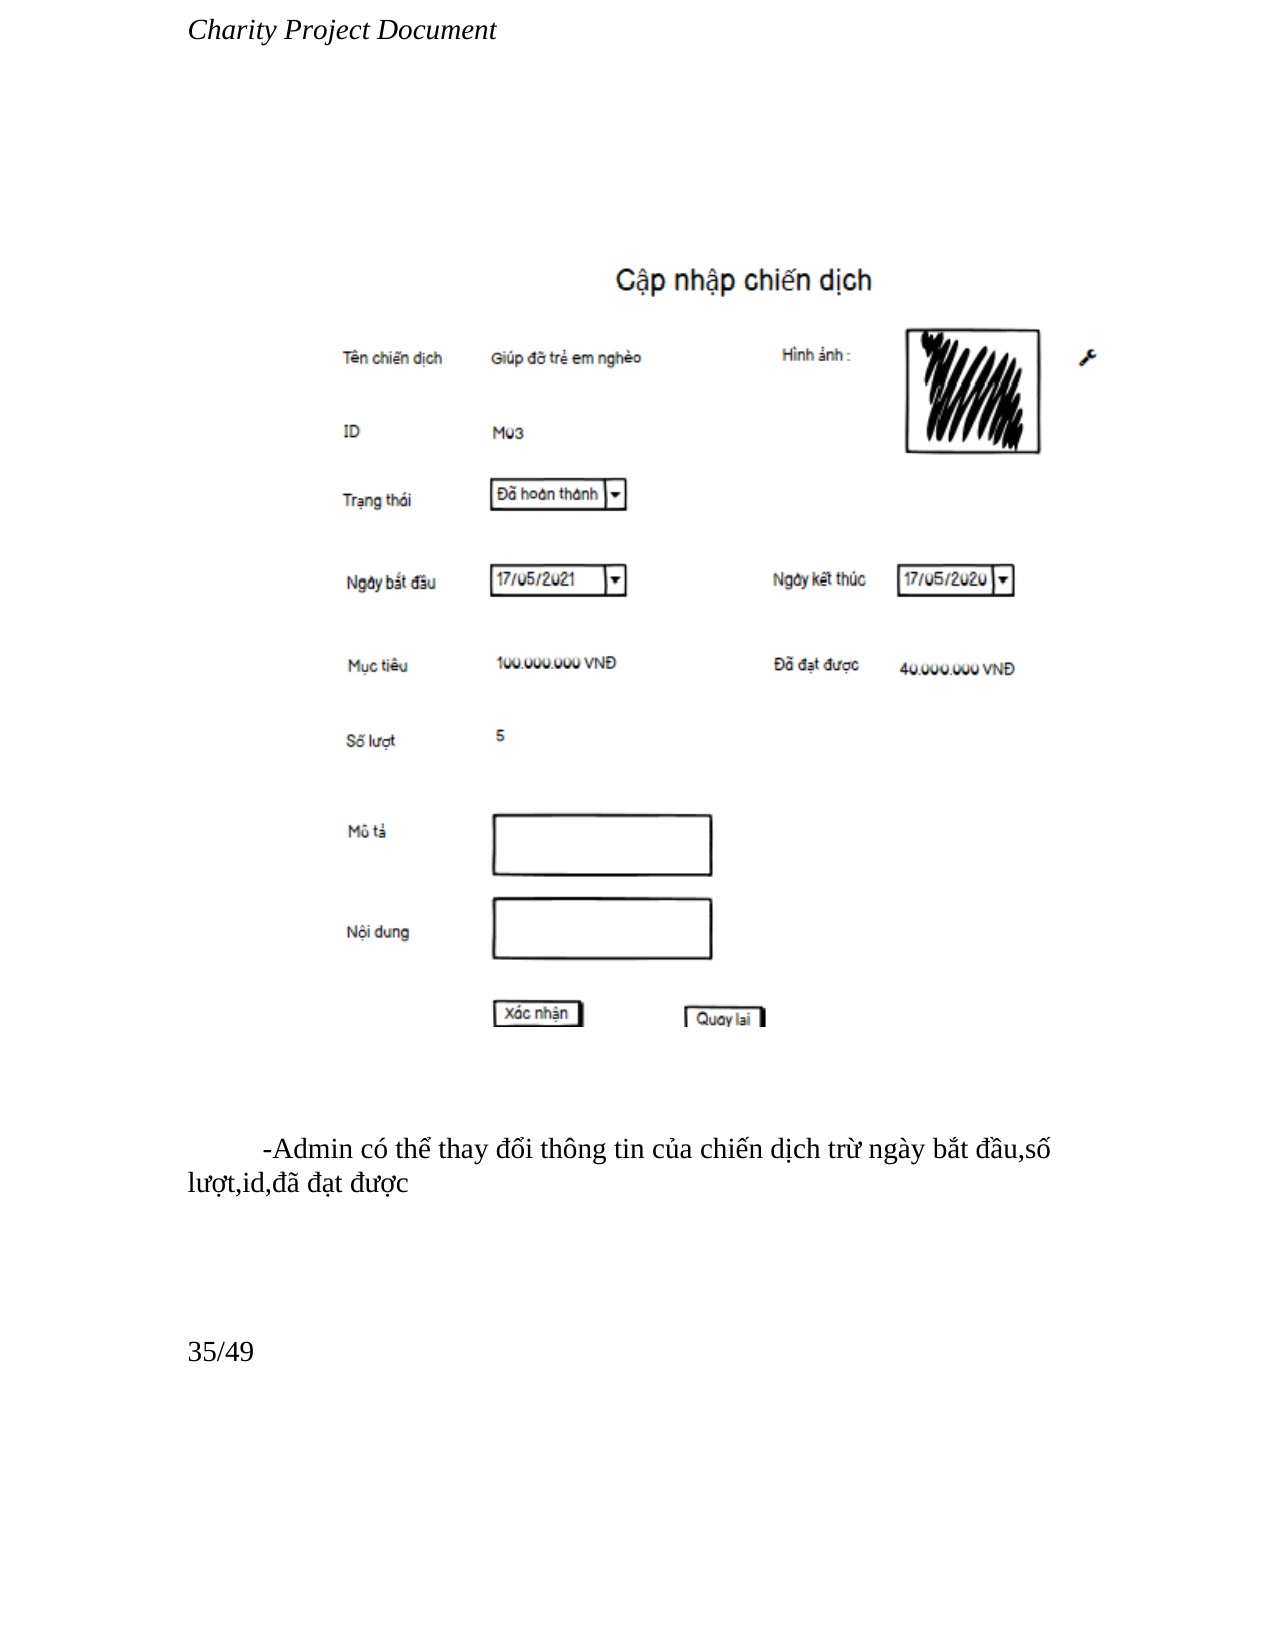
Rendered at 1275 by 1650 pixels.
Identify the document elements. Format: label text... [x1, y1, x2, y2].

picture [262, 236, 1164, 1027]
text -Admin có thể thay đổi thông tin của chiến dịch trừ ngày bắt đầu,số lượt,id,đã đạt được [409, 1132, 1125, 1199]
